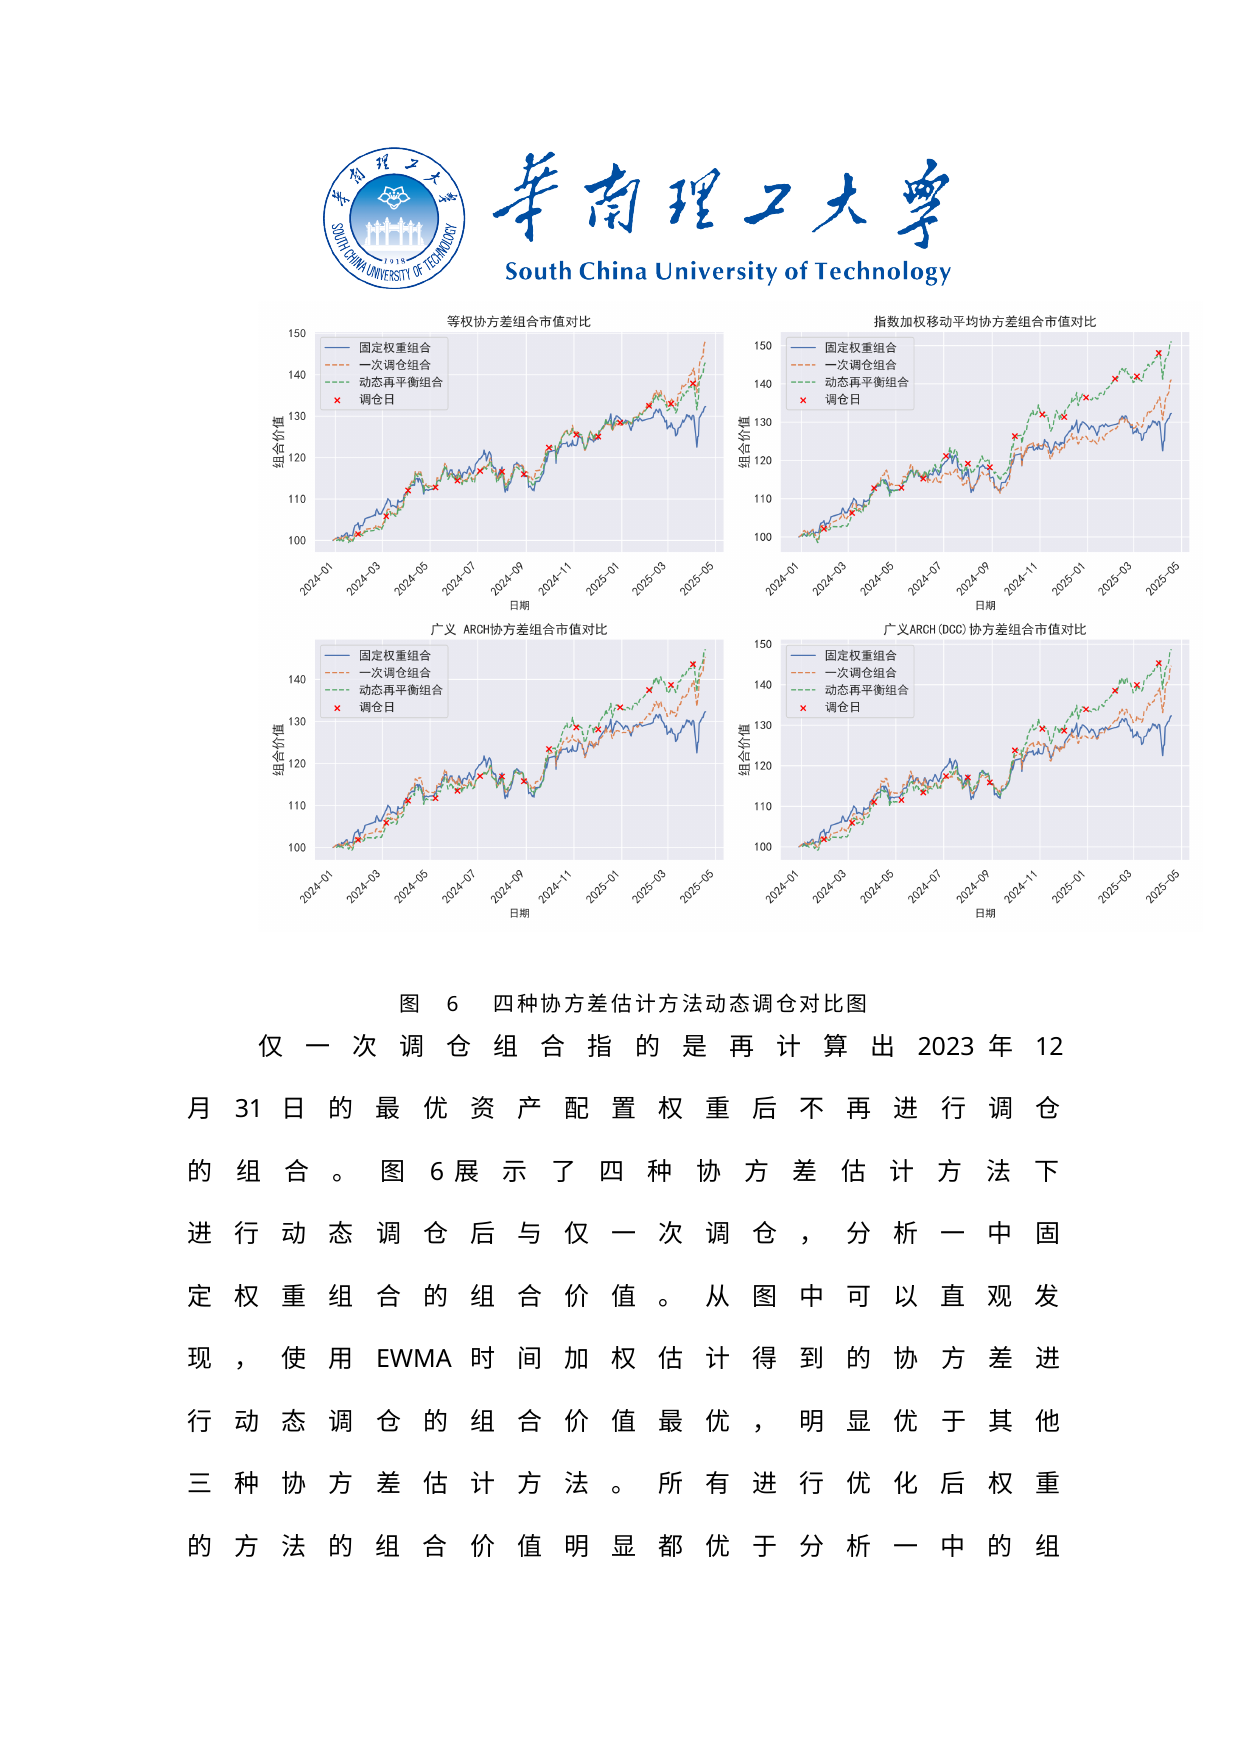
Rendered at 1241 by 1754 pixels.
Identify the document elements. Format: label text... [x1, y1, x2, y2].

picture [323, 147, 951, 289]
text 图 6 四种协方差估计方法动态调仓对比图 [187, 982, 1082, 1023]
picture [258, 301, 1203, 932]
